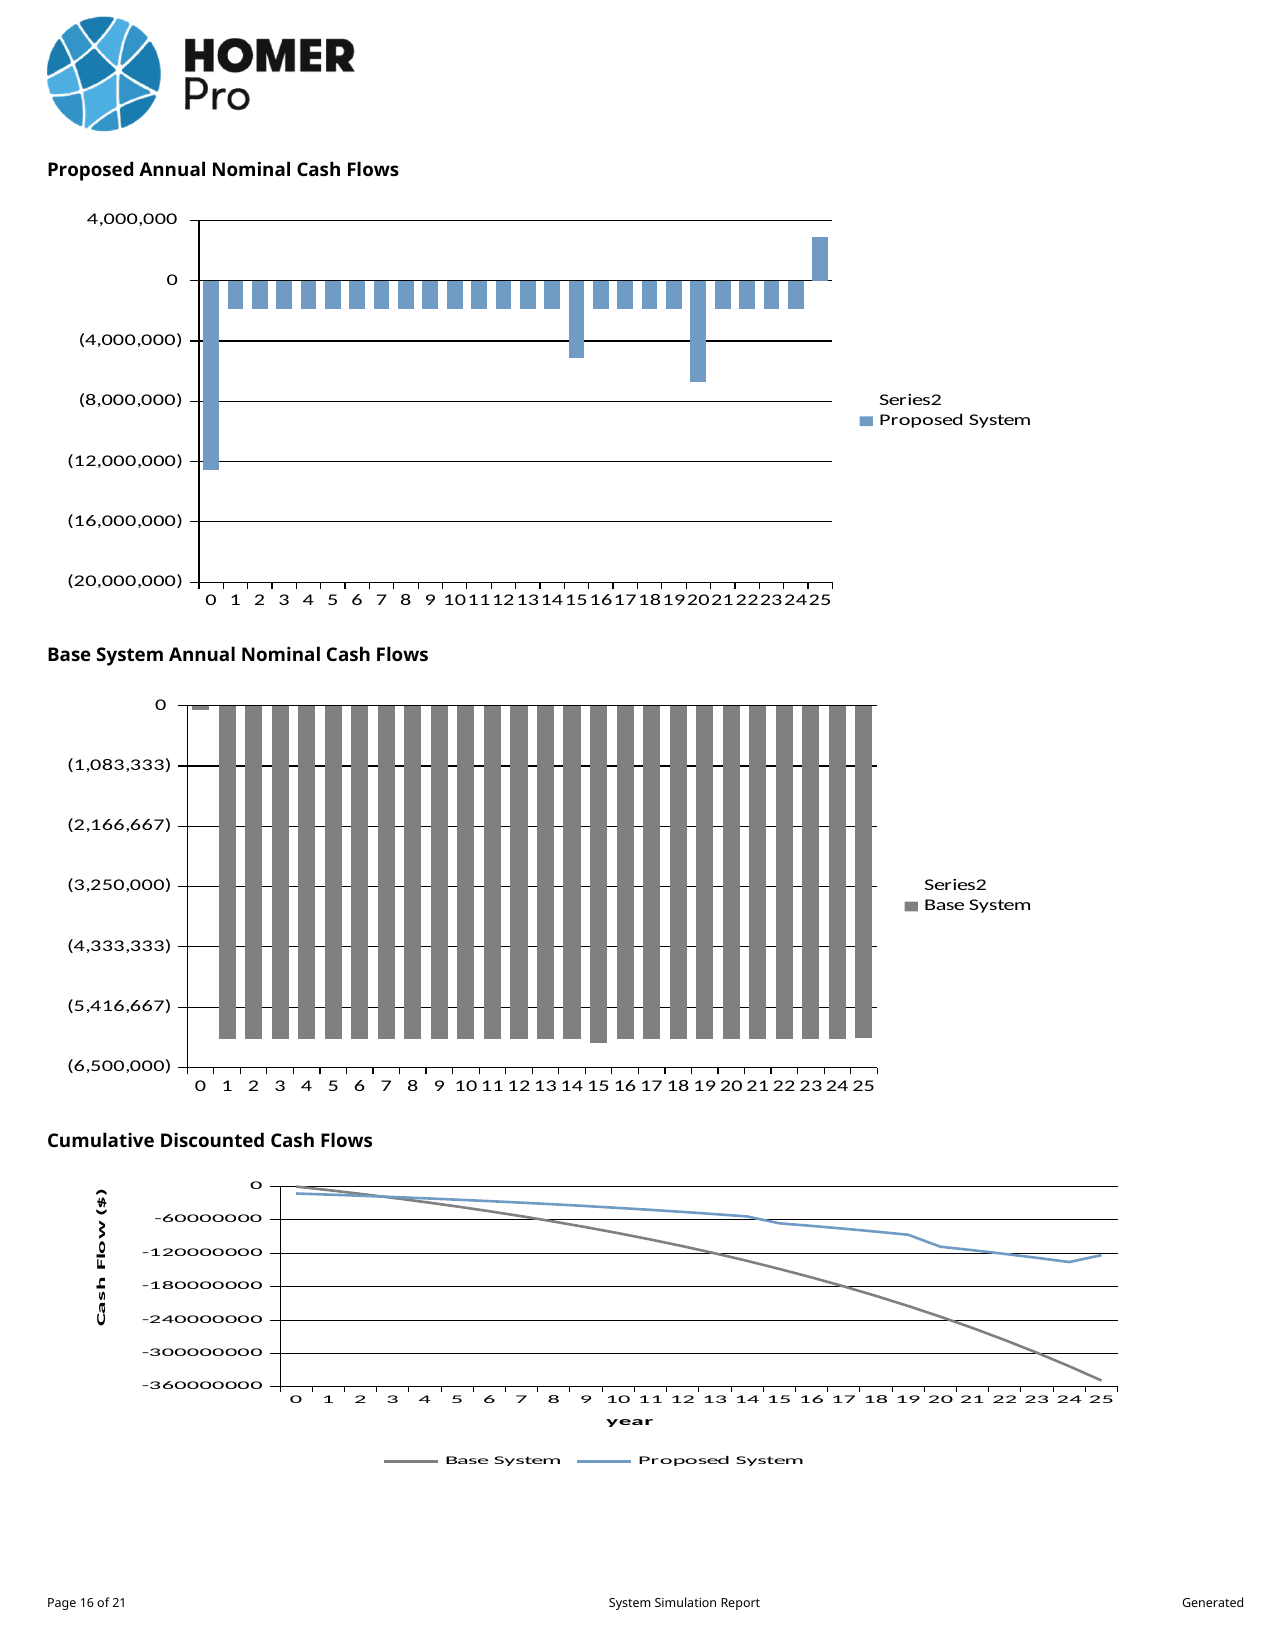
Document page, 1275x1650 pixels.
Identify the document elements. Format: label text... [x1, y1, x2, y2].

text Cumulative Discounted Cash Flows [47, 1127, 1228, 1152]
text Base System Annual Nominal Cash Flows [47, 642, 1228, 667]
picture [46, 15, 357, 133]
text Proposed Annual Nominal Cash Flows [47, 156, 1228, 182]
